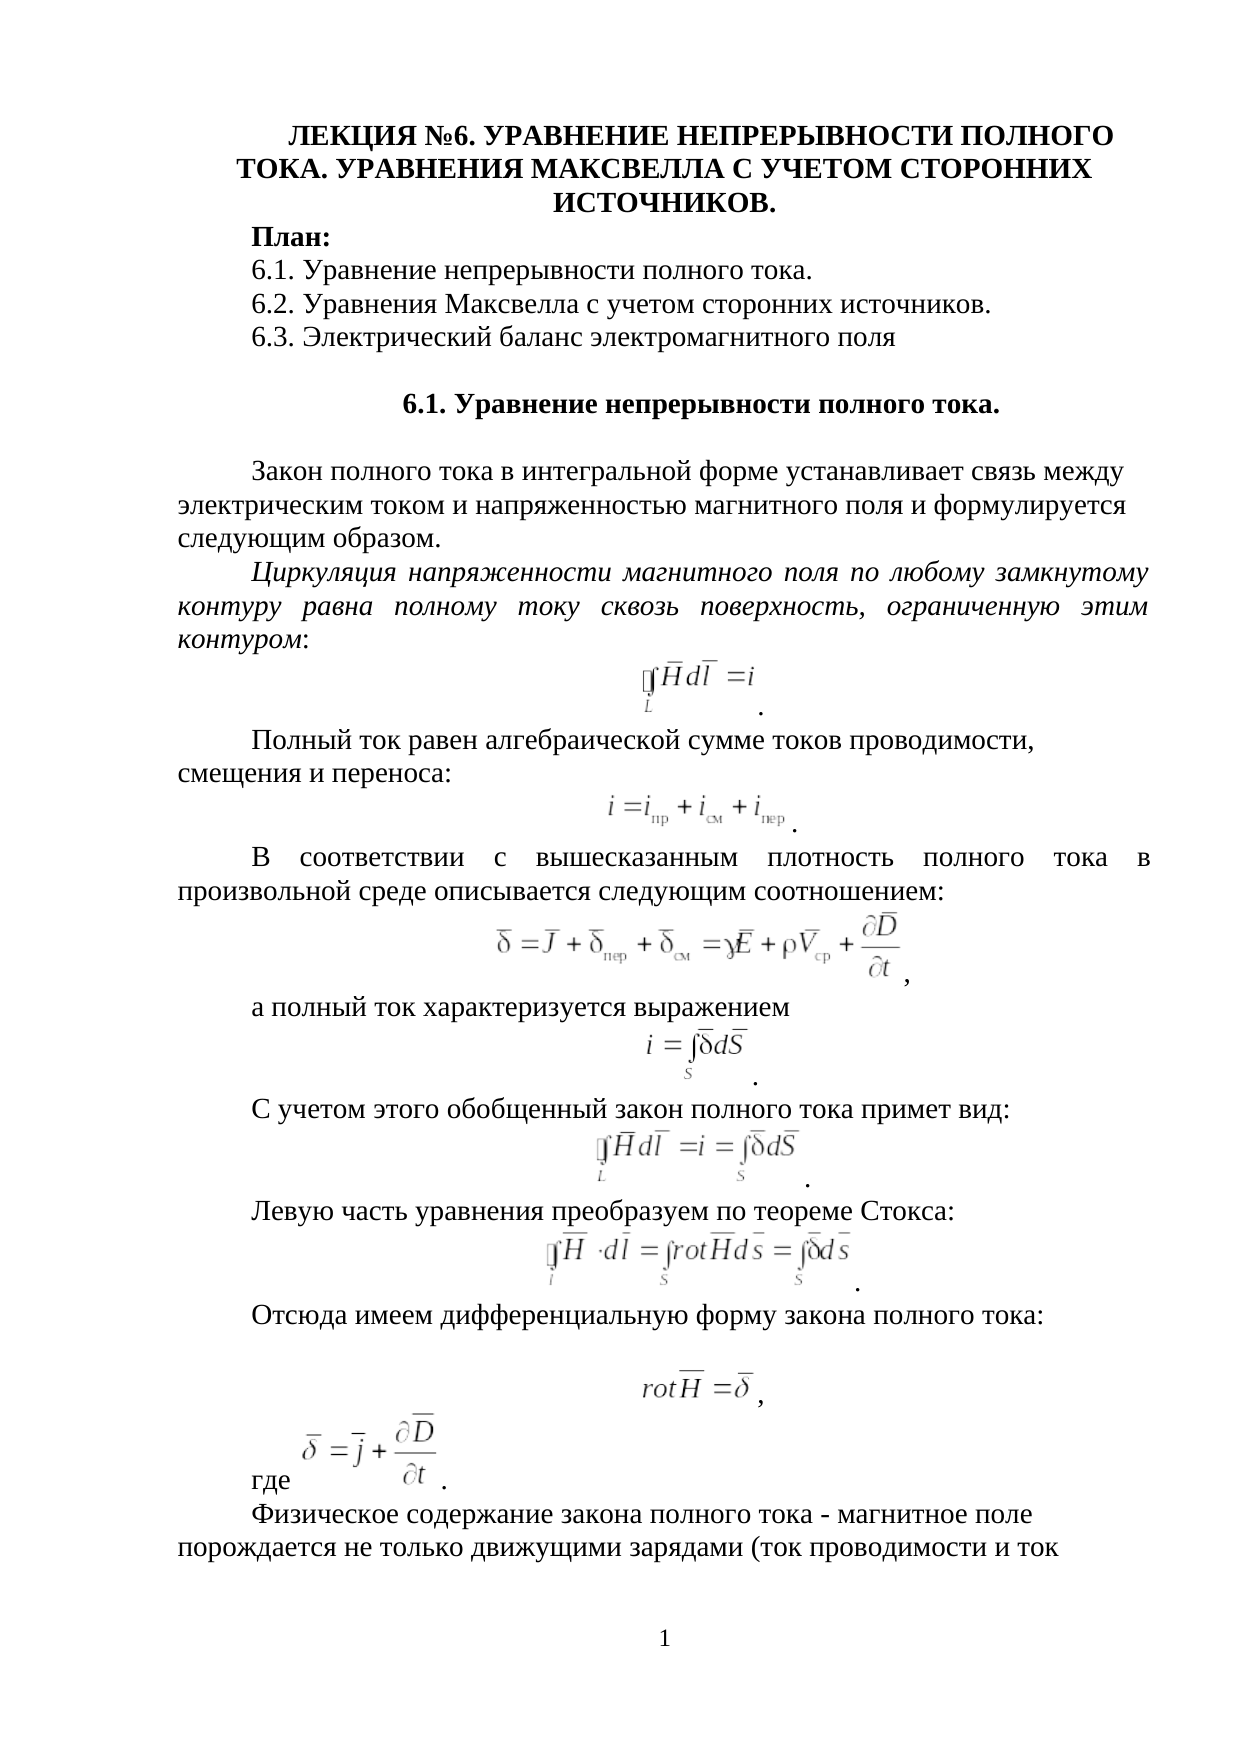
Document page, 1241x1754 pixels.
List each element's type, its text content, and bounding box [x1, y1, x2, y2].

text Полный ток равен алгебраической сумме токов проводимости, смещения и переноса: [177, 722, 1152, 789]
text , [177, 906, 1152, 989]
text а полный ток характеризуется выражением [177, 989, 1152, 1022]
text , [177, 1364, 1152, 1410]
text 6.1. Уравнение непрерывности полного тока. [177, 386, 1152, 420]
text 6.2. Уравнения Максвелла с учетом сторонних источников. [177, 286, 1152, 319]
text где . [177, 1410, 1152, 1496]
text План: [177, 219, 1152, 252]
text . [177, 1022, 1152, 1091]
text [177, 1496, 1152, 1563]
text . [177, 1125, 1152, 1193]
text В соответствии с вышесказанным плотность полного тока в произвольной среде описывается следующим соотношением: [177, 839, 1152, 906]
text Циркуляция напряженности магнитного поля по любому замкнутому контуру равна полному току сквозь поверхность, ограниченную этим контуром: [177, 554, 1152, 655]
text Левую часть уравнения преобразуем по теореме Стокса: [177, 1193, 1152, 1227]
text ЛЕКЦИЯ №6. УРАВНЕНИЕ НЕПРЕРЫВНОСТИ ПОЛНОГО ТОКА. УРАВНЕНИЯ МАКСВЕЛЛА С УЧЕТОМ СТОРОННИХ ИСТОЧНИКОВ. [177, 118, 1152, 219]
text 6.3. Электрический баланс электромагнитного поля [177, 319, 1152, 353]
text С учетом этого обобщенный закон полного тока примет вид: [177, 1091, 1152, 1125]
text . [177, 789, 1152, 839]
text 6.1. Уравнение непрерывности полного тока. [177, 252, 1152, 286]
text . [177, 1227, 1152, 1297]
text Закон полного тока в интегральной форме устанавливает связь между электрическим током и напряженностью магнитного поля и формулируется следующим образом. [177, 453, 1152, 554]
text . [177, 655, 1152, 722]
text Отсюда имеем дифференциальную форму закона полного тока: [177, 1297, 1152, 1331]
